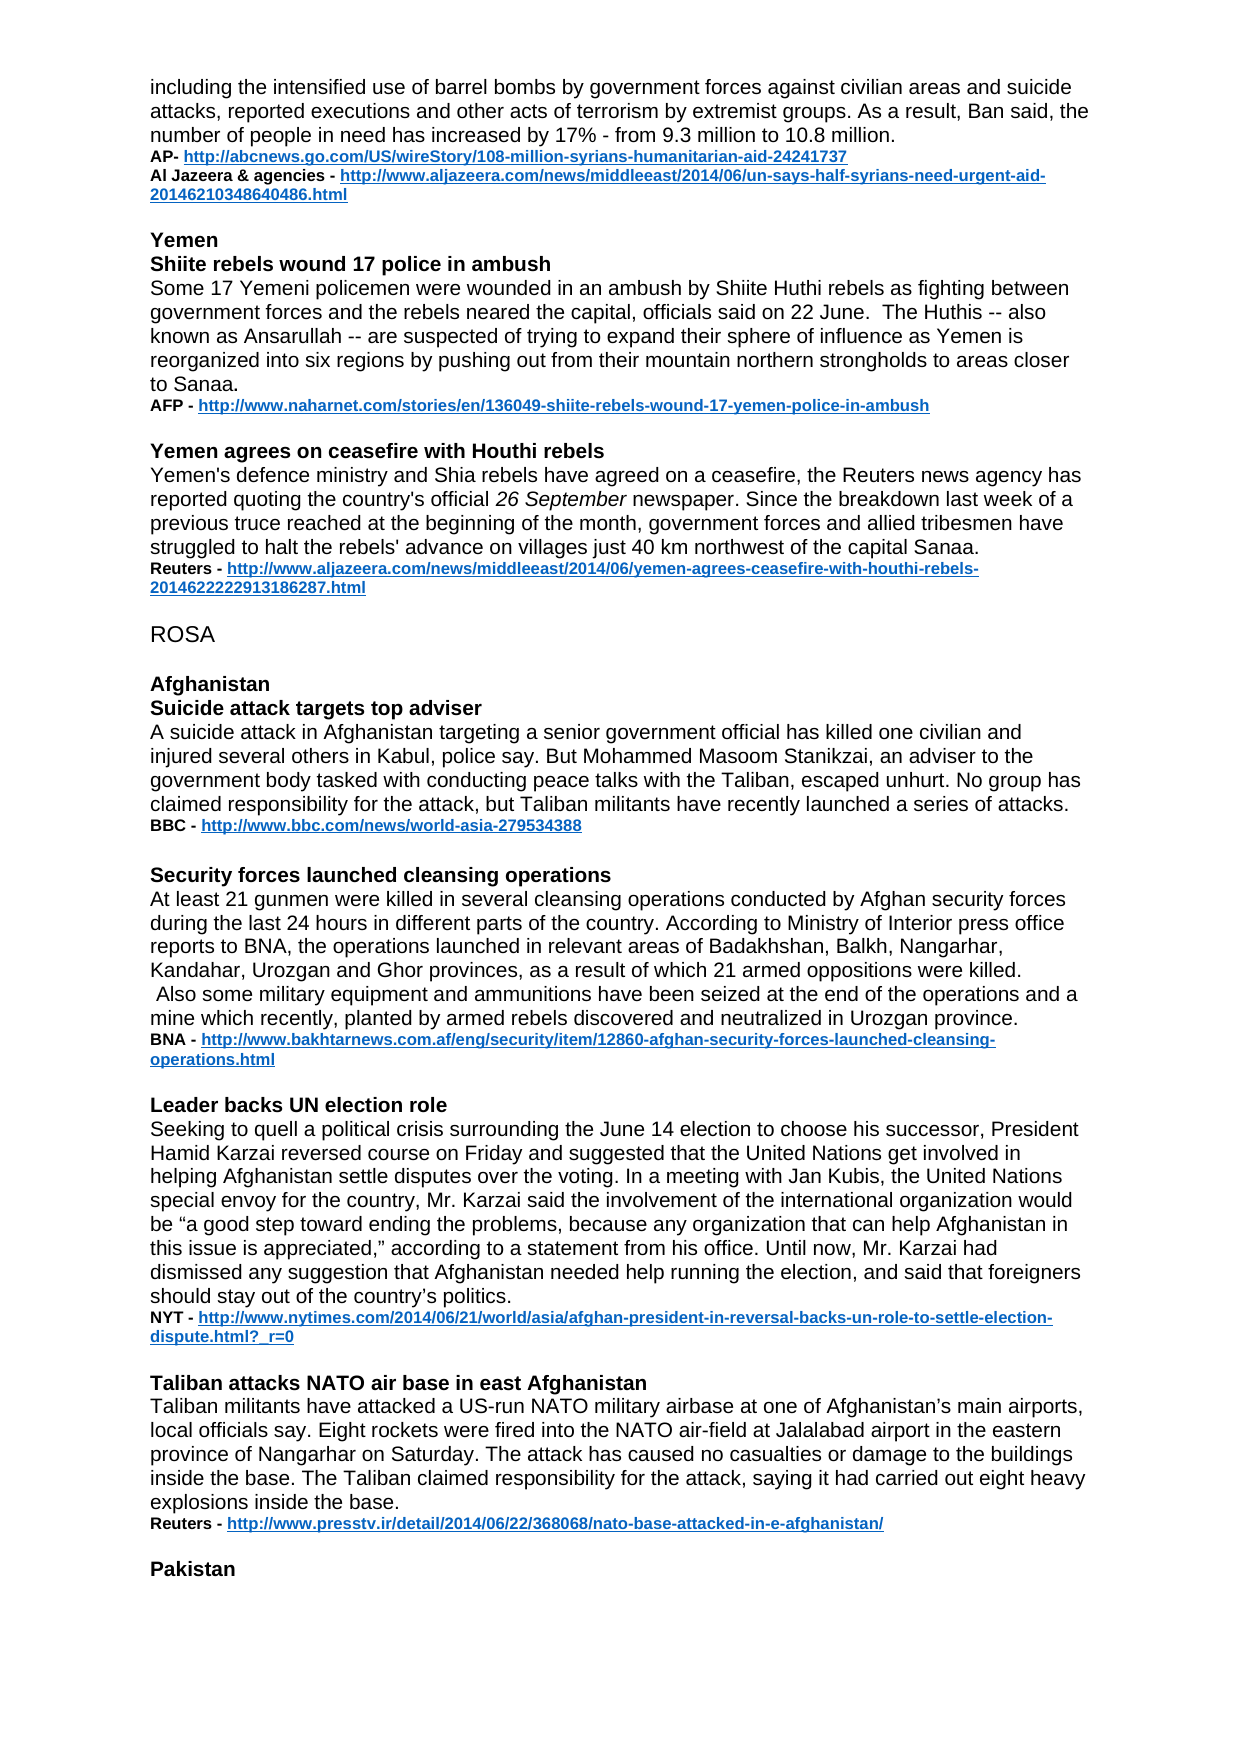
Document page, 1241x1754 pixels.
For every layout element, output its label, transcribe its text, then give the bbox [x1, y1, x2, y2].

text Shiite rebels wound 17 police in ambush [150, 252, 1090, 276]
text At least 21 gunmen were killed in several cleansing operations conducted by Afghan security forces during the last 24 hours in different parts of the country. According to Ministry of Interior press office reports to BNA, the operations launched in relevant areas of Badakhshan, Balkh, Nangarhar, Kandahar, Urozgan and Ghor provinces, as a result of which 21 armed oppositions were killed. [150, 886, 1090, 982]
text Reuters - http://www.aljazeera.com/news/middleeast/2014/06/yemen-agrees-ceasefire-with-houthi-rebels-2014622222913186287.html [150, 559, 1090, 597]
text Al Jazeera & agencies - http://www.aljazeera.com/news/middleeast/2014/06/un-says-half-syrians-need-urgent-aid-20146210348640486.html [150, 166, 1090, 204]
text Taliban attacks NATO air base in east Afghanistan [150, 1370, 1090, 1394]
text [150, 75, 1090, 147]
text Yemen's defence ministry and Shia rebels have agreed on a ceasefire, the Reuters news agency has reported quoting the country's official 26 September newspaper. Since the breakdown last week of a previous truce reached at the beginning of the month, government forces and allied tribesmen have struggled to halt the rebels' advance on villages just 40 km northwest of the capital Sanaa. [150, 463, 1090, 559]
text AFP - http://www.naharnet.com/stories/en/136049-shiite-rebels-wound-17-yemen-police-in-ambush [150, 396, 1090, 415]
text BNA - http://www.bakhtarnews.com.af/eng/security/item/12860-afghan-security-forces-launched-cleansing-operations.html [150, 1030, 1090, 1068]
text Pakistan [150, 1557, 1090, 1581]
text Seeking to quell a political crisis surrounding the June 14 election to choose his successor, President Hamid Karzai reversed course on Friday and suggested that the United Nations get involved in helping Afghanistan settle disputes over the voting. In a meeting with Jan Kubis, the United Nations special envoy for the country, Mr. Karzai said the involvement of the international organization would be “a good step toward ending the problems, because any organization that can help Afghanistan in this issue is appreciated,” according to a statement from his office. Until now, Mr. Karzai had dismissed any suggestion that Afghanistan needed help running the election, and said that foreigners should stay out of the country’s politics. [150, 1116, 1090, 1308]
text A suicide attack in Afghanistan targeting a senior government official has killed one civilian and injured several others in Kabul, police say. But Mohammed Masoom Stanikzai, an adviser to the government body tasked with conducting peace talks with the Taliban, escaped unhurt. No group has claimed responsibility for the attack, but Taliban militants have recently launched a series of attacks. BBC - http://www.bbc.com/news/world-asia-279534388 [150, 719, 1090, 834]
text Taliban militants have attacked a US-run NATO military airbase at one of Afghanistan’s main airports, local officials say. Eight rockets were fired into the NATO air-field at Jalalabad airport in the eastern province of Nangarhar on Saturday. The attack has caused no casualties or damage to the buildings inside the base. The Taliban claimed responsibility for the attack, saying it had carried out eight heavy explosions inside the base. [150, 1394, 1090, 1514]
text Yemen [150, 228, 1090, 252]
text Yemen agrees on ceasefire with Houthi rebels [150, 439, 1090, 463]
text Suicide attack targets top adviser [150, 696, 1090, 719]
text Some 17 Yemeni policemen were wounded in an ambush by Shiite Huthi rebels as fighting between government forces and the rebels neared the capital, officials said on 22 June. The Huthis -- also known as Ansarullah -- are suspected of trying to expand their sphere of influence as Yemen is reorganized into six regions by pushing out from their mountain northern strongholds to areas closer to Sanaa. [150, 276, 1090, 396]
text Security forces launched cleansing operations [150, 862, 1090, 886]
text Afghanistan [150, 672, 1090, 696]
text AP- http://abcnews.go.com/US/wireStory/108-million-syrians-humanitarian-aid-24241737 [150, 147, 1090, 166]
text ROSA [150, 621, 1090, 648]
text Leader backs UN election role [150, 1092, 1090, 1116]
text NYT - http://www.nytimes.com/2014/06/21/world/asia/afghan-president-in-reversal-backs-un-role-to-settle-election-dispute.html?_r=0 [150, 1308, 1090, 1346]
text Also some military equipment and ammunitions have been seized at the end of the operations and a mine which recently, planted by armed rebels discovered and neutralized in Urozgan province. [150, 982, 1090, 1030]
text Reuters - http://www.presstv.ir/detail/2014/06/22/368068/nato-base-attacked-in-e-afghanistan/ [150, 1514, 1090, 1533]
